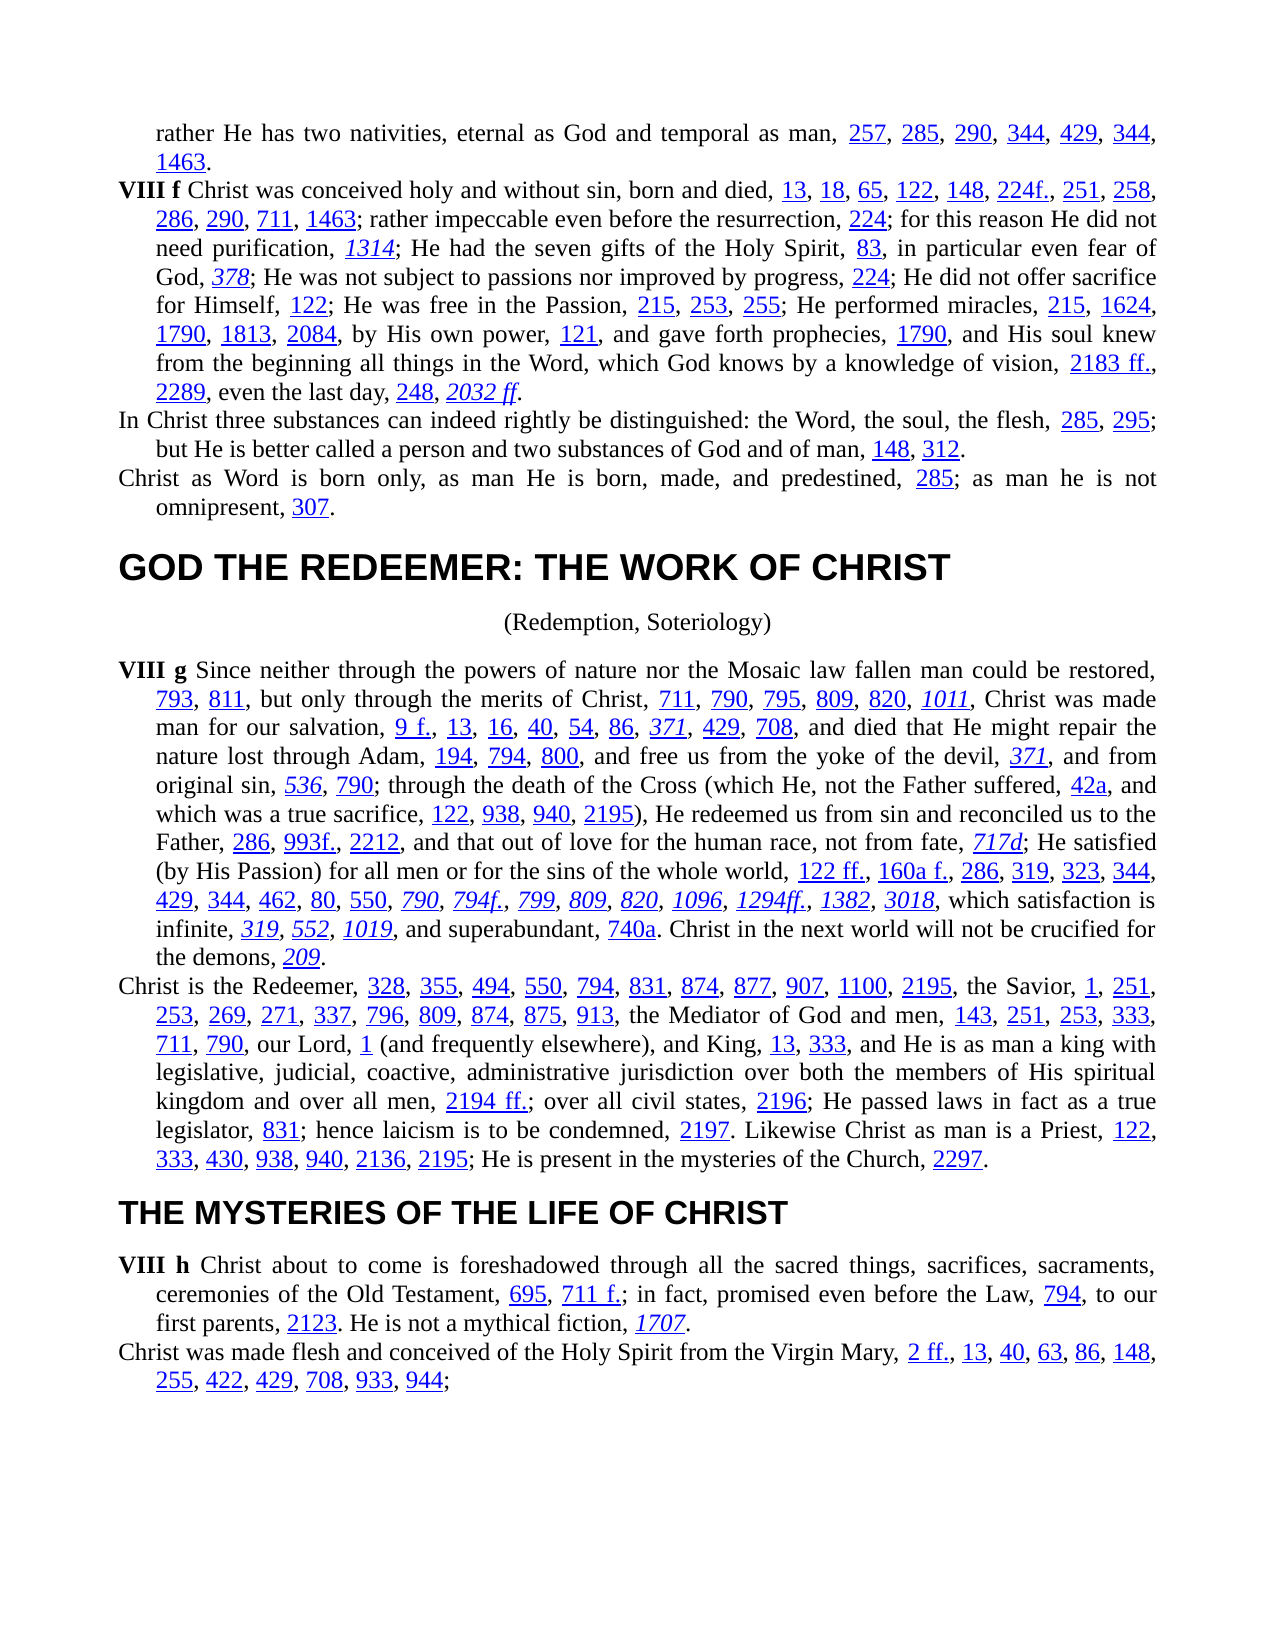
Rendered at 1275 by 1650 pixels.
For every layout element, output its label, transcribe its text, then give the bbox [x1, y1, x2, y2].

text VIII f Christ was conceived holy and without sin, born and died, 13, 18, 65, 122, 148, 224f., 251, 258, 286, 290, 711, 1463; rather impeccable even before the resurrection, 224; for this reason He did not need purification, 1314; He had the seven gifts of the Holy Spirit, 83, in particular even fear of God, 378; He was not subject to passions nor improved by progress, 224; He did not offer sacrifice for Himself, 122; He was free in the Passion, 215, 253, 255; He performed miracles, 215, 1624, 1790, 1813, 2084, by His own power, 121, and gave forth prophecies, 1790, and His soul knew from the beginning all things in the Word, which God knows by a knowledge of vision, 2183 ff., 2289, even the last day, 248, 2032 ff. [118, 176, 1157, 406]
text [118, 118, 1157, 176]
subtitle THE MYSTERIES OF THE LIFE OF CHRIST [118, 1193, 1157, 1232]
text VIII h Christ about to come is foreshadowed through all the sacred things, sacrifices, sacraments, ceremonies of the Old Testament, 695, 711 f.; in fact, promised even before the Law, 794, to our first parents, 2123. He is not a mythical fiction, 1707. [118, 1251, 1157, 1337]
text VIII g Since neither through the powers of nature nor the Mosaic law fallen man could be restored, 793, 811, but only through the merits of Christ, 711, 790, 795, 809, 820, 1011, Christ was made man for our salvation, 9 f., 13, 16, 40, 54, 86, 371, 429, 708, and died that He might repair the nature lost through Adam, 194, 794, 800, and free us from the yoke of the devil, 371, and from original sin, 536, 790; through the death of the Cross (which He, not the Father suffered, 42a, and which was a true sacrifice, 122, 938, 940, 2195), He redeemed us from sin and reconciled us to the Father, 286, 993f., 2212, and that out of love for the human race, not from fate, 717d; He satisfied (by His Passion) for all men or for the sins of the whole world, 122 ff., 160a f., 286, 319, 323, 344, 429, 344, 462, 80, 550, 790, 794f., 799, 809, 820, 1096, 1294ff., 1382, 3018, which satisfaction is infinite, 319, 552, 1019, and superabundant, 740a. Christ in the next world will not be crucified for the demons, 209. [118, 655, 1157, 971]
text Christ was made flesh and conceived of the Holy Spirit from the Virgin Mary, 2 ff., 13, 40, 63, 86, 148, 255, 422, 429, 708, 933, 944; [118, 1337, 1157, 1394]
subtitle GOD THE REDEEMER: THE WORK OF CHRIST [118, 546, 1157, 589]
text In Christ three substances can indeed rightly be distinguished: the Word, the soul, the flesh, 285, 295; but He is better called a person and two substances of God and of man, 148, 312. [118, 406, 1157, 463]
text Christ is the Redeemer, 328, 355, 494, 550, 794, 831, 874, 877, 907, 1100, 2195, the Savior, 1, 251, 253, 269, 271, 337, 796, 809, 874, 875, 913, the Mediator of God and men, 143, 251, 253, 333, 711, 790, our Lord, 1 (and frequently elsewhere), and King, 13, 333, and He is as man a king with legislative, judicial, coactive, administrative jurisdiction over both the members of His spiritual kingdom and over all men, 2194 ff.; over all civil states, 2196; He passed laws in fact as a true legislator, 831; hence laicism is to be condemned, 2197. Likewise Christ as man is a Priest, 122, 333, 430, 938, 940, 2136, 2195; He is present in the mysteries of the Church, 2297. [118, 971, 1157, 1172]
text (Redemption, Soteriology) [118, 607, 1157, 636]
text Christ as Word is born only, as man He is born, made, and predestined, 285; as man he is not omnipresent, 307. [118, 463, 1157, 521]
